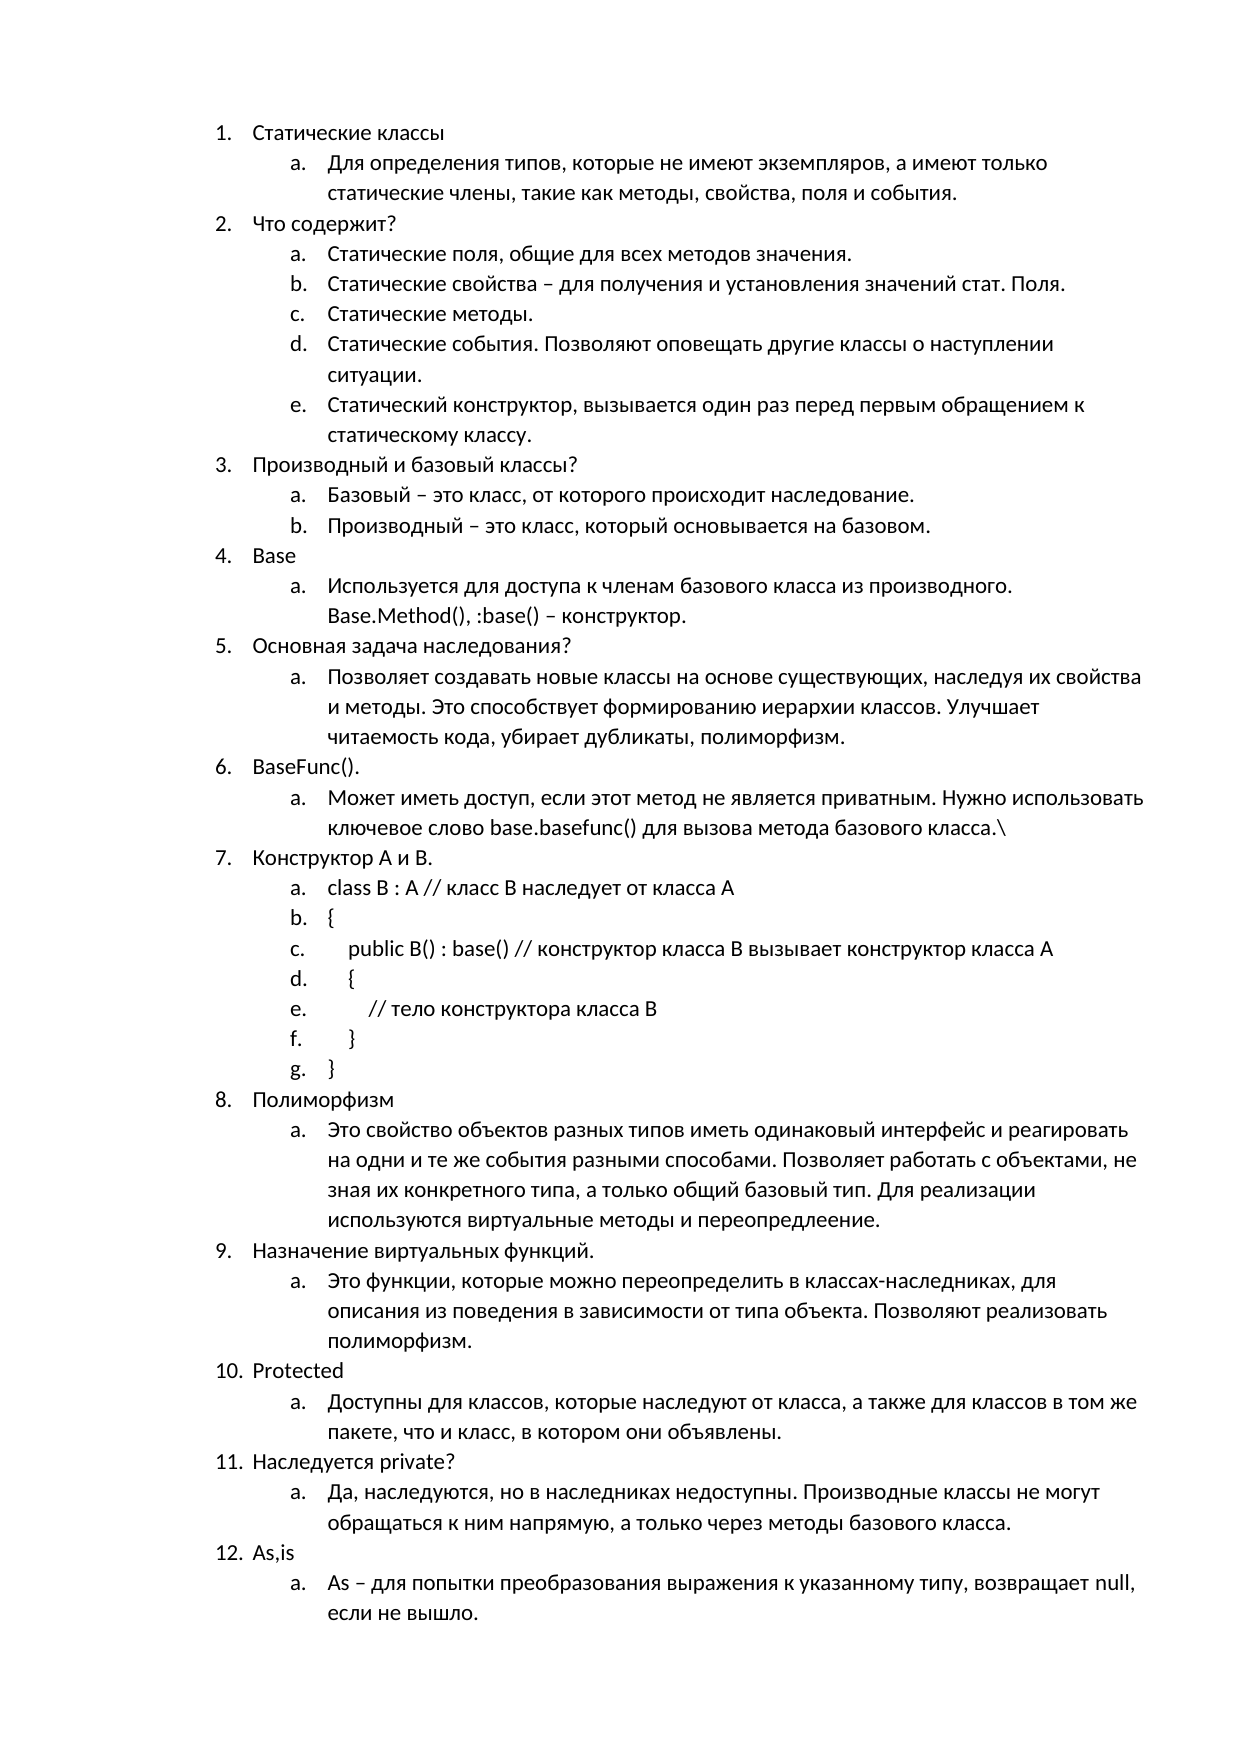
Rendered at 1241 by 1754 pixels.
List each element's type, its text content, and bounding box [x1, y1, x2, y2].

list Статические свойства – для получения и установления значений стат. Поля. [290, 269, 1152, 297]
list { [290, 903, 1152, 932]
list Статические поля, общие для всех методов значения. [290, 239, 1152, 267]
list Используется для доступа к членам базового класса из производного. Base.Method(), :base() – конструктор. [290, 571, 1152, 629]
list Base [215, 541, 1152, 569]
list { [290, 964, 1152, 992]
list Protected [215, 1357, 1152, 1385]
list Что содержит? [215, 209, 1152, 237]
list Статический конструктор, вызывается один раз перед первым обращением к статическому классу. [290, 390, 1152, 448]
list Статические события. Позволяют оповещать другие классы о наступлении ситуации. [290, 329, 1152, 388]
list Доступны для классов, которые наследуют от класса, а также для классов в том же пакете, что и класс, в котором они объявлены. [290, 1387, 1152, 1445]
list Да, наследуются, но в наследниках недоступны. Производные классы не могут обращаться к ним напрямую, а только через методы базового класса. [290, 1477, 1152, 1536]
list Это функции, которые можно переопределить в классах-наследниках, для описания из поведения в зависимости от типа объекта. Позволяют реализовать полиморфизм. [290, 1266, 1152, 1354]
list As,is [215, 1538, 1152, 1566]
list Статические классы [215, 118, 1152, 146]
list class B : A // класс B наследует от класса A [290, 873, 1152, 901]
list BaseFunc(). [215, 752, 1152, 781]
list As – для попытки преобразования выражения к указанному типу, возвращает null, если не вышло. [290, 1568, 1152, 1626]
list Это свойство объектов разных типов иметь одинаковый интерфейс и реагировать на одни и те же события разными способами. Позволяет работать с объектами, не зная их конкретного типа, а только общий базовый тип. Для реализации используются виртуальные методы и переопредлеение. [290, 1115, 1152, 1234]
list Производный – это класс, который основывается на базовом. [290, 511, 1152, 539]
list Основная задача наследования? [215, 632, 1152, 660]
list } [290, 1054, 1152, 1083]
list Полиморфизм [215, 1085, 1152, 1113]
list Может иметь доступ, если этот метод не является приватным. Нужно использовать ключевое слово base.basefunc() для вызова метода базового класса.\ [290, 783, 1152, 841]
list Для определения типов, которые не имеют экземпляров, а имеют только статические члены, такие как методы, свойства, поля и события. [290, 148, 1152, 207]
list } [290, 1024, 1152, 1052]
list Базовый – это класс, от которого происходит наследование. [290, 481, 1152, 509]
list Наследуется private? [215, 1447, 1152, 1475]
list Позволяет создавать новые классы на основе существующих, наследуя их свойства и методы. Это способствует формированию иерархии классов. Улучшает читаемость кода, убирает дубликаты, полиморфизм. [290, 662, 1152, 750]
list Статические методы. [290, 299, 1152, 327]
list Производный и базовый классы? [215, 450, 1152, 478]
list // тело конструктора класса B [290, 994, 1152, 1022]
list Конструктор A и B. [215, 843, 1152, 871]
list public B() : base() // конструктор класса B вызывает конструктор класса A [290, 934, 1152, 962]
list Назначение виртуальных функций. [215, 1236, 1152, 1264]
